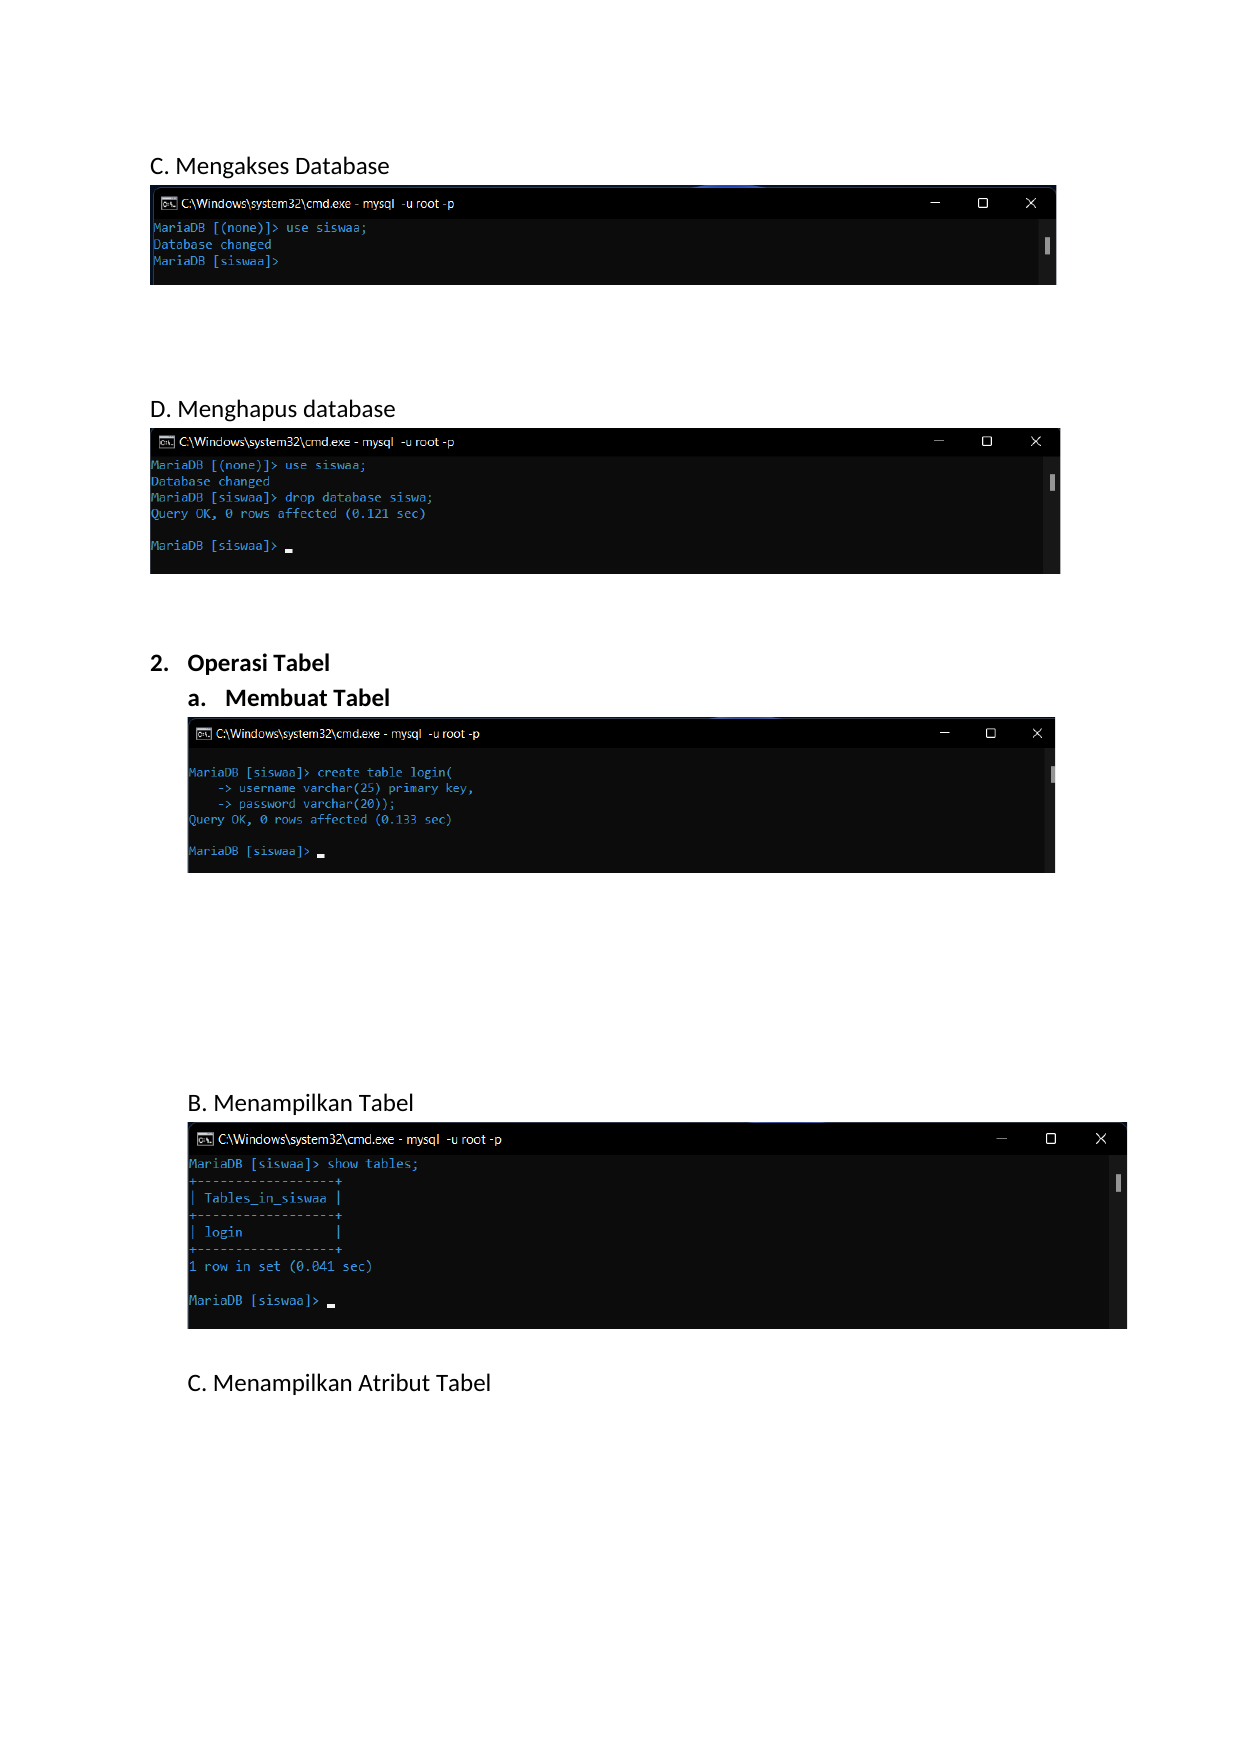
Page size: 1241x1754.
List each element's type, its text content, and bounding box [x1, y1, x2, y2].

picture [150, 428, 1061, 574]
list C. Menampilkan Atribut Tabel [187, 1367, 1090, 1398]
list B. Menampilkan Tabel [187, 1087, 1090, 1117]
text D. Menghapus database [150, 394, 1090, 424]
list Operasi Tabel [150, 648, 1090, 678]
list Membuat Tabel [187, 683, 1090, 713]
text C. Mengakses Database [150, 150, 1090, 181]
picture [187, 717, 1055, 873]
picture [187, 1122, 1128, 1329]
picture [150, 185, 1057, 285]
